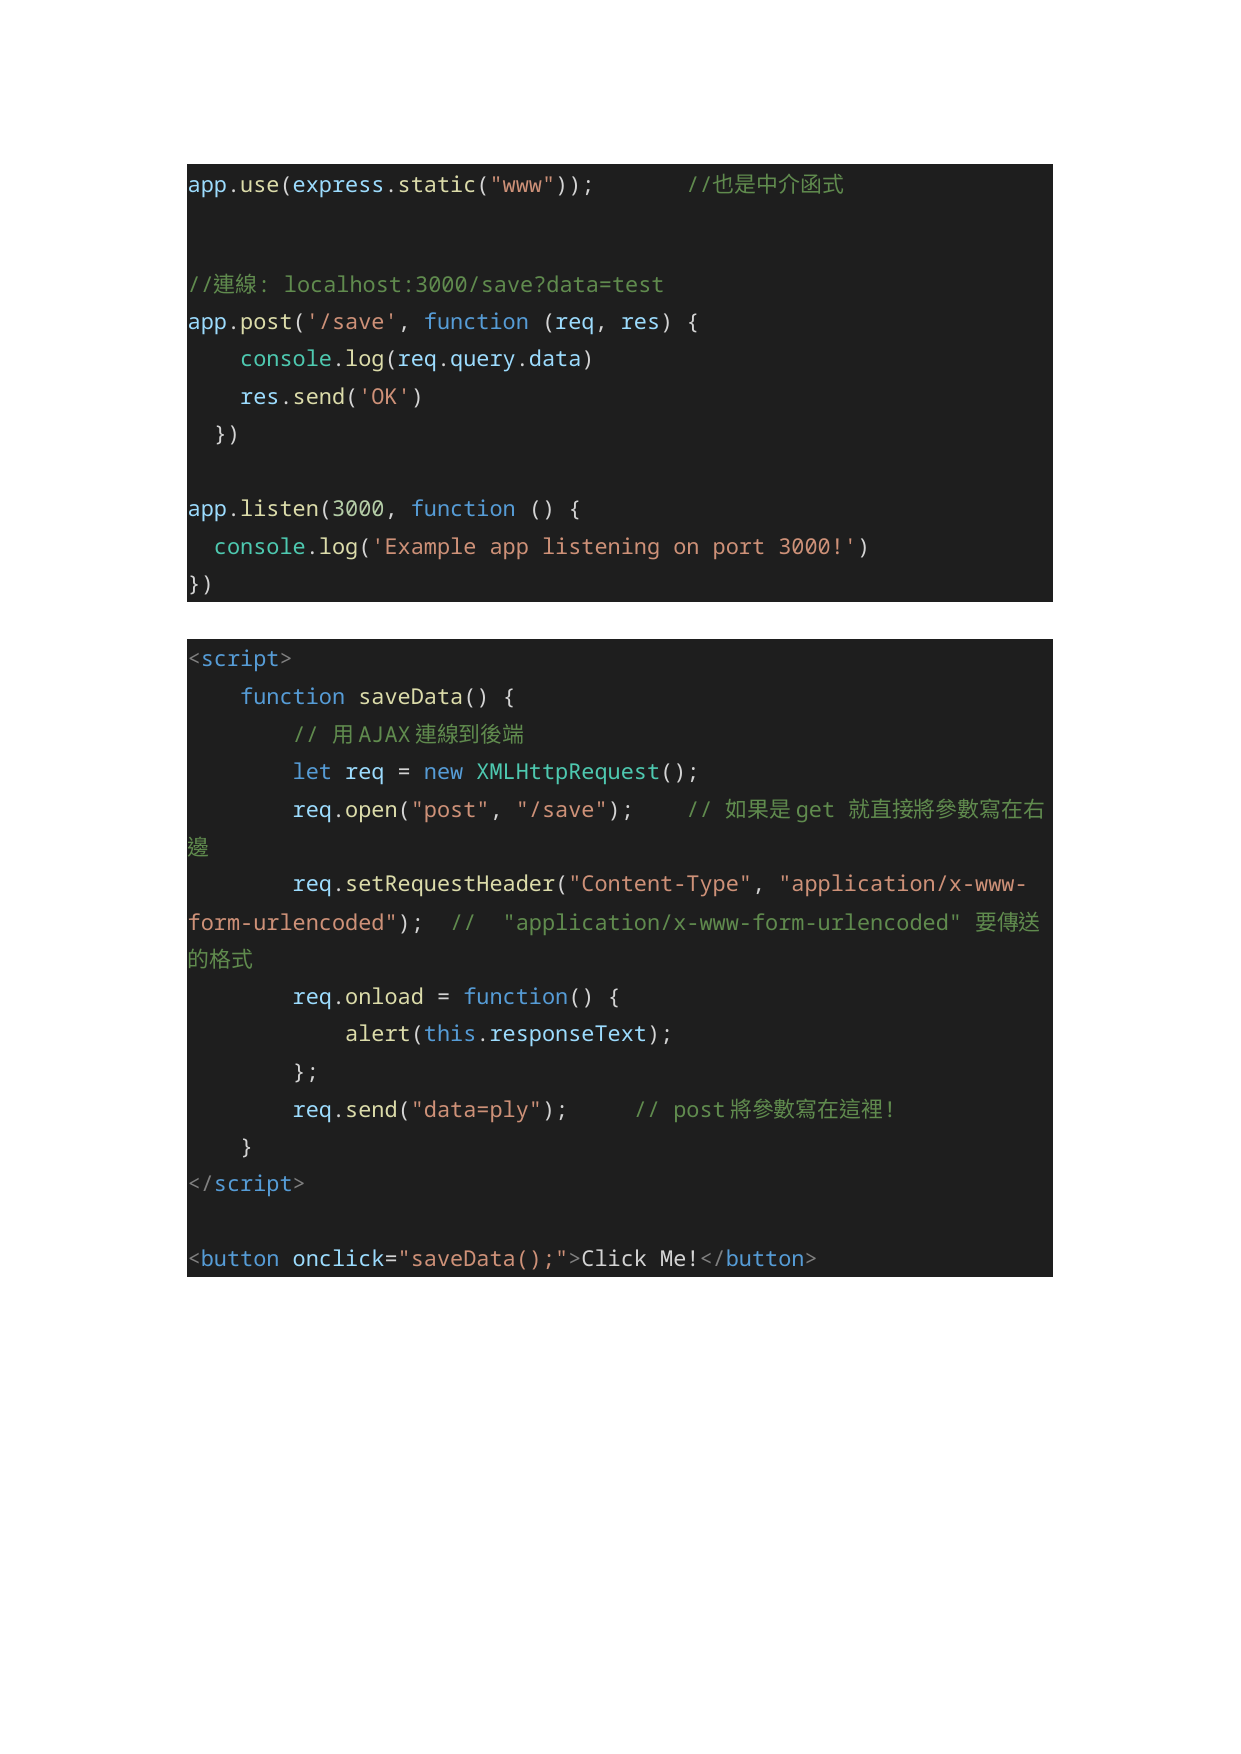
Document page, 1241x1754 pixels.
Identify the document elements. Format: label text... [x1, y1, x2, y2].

text }) [187, 564, 1053, 602]
text //連線: localhost:3000/save?data=test [187, 264, 1053, 302]
text res.send('OK') [187, 377, 1053, 414]
text <script> [187, 639, 1053, 677]
text req.send("data=ply"); // post將參數寫在這裡! [187, 1089, 1053, 1127]
text function saveData() { [187, 677, 1053, 714]
text req.open("post", "/save"); // 如果是get 就直接將參數寫在右邊 [187, 789, 1053, 864]
text </script> [187, 1164, 1053, 1202]
text let req = new XMLHttpRequest(); [187, 752, 1053, 789]
text req.setRequestHeader("Content-Type", "application/x-www-form-urlencoded"); // "application/x-www-form-urlencoded" 要傳送的格式 [187, 864, 1053, 977]
text app.use(express.static("www")); //也是中介函式 [187, 164, 1053, 202]
text <button onclick="saveData();">Click Me!</button> [187, 1239, 1053, 1277]
text alert(this.responseText); [187, 1014, 1053, 1052]
text }) [187, 414, 1053, 452]
text console.log('Example app listening on port 3000!') [187, 527, 1053, 564]
text // 用AJAX連線到後端 [187, 714, 1053, 752]
text console.log(req.query.data) [187, 339, 1053, 377]
text req.onload = function() { [187, 977, 1053, 1014]
text } [187, 1127, 1053, 1164]
text app.listen(3000, function () { [187, 489, 1053, 527]
text app.post('/save', function (req, res) { [187, 302, 1053, 339]
text }; [187, 1052, 1053, 1089]
